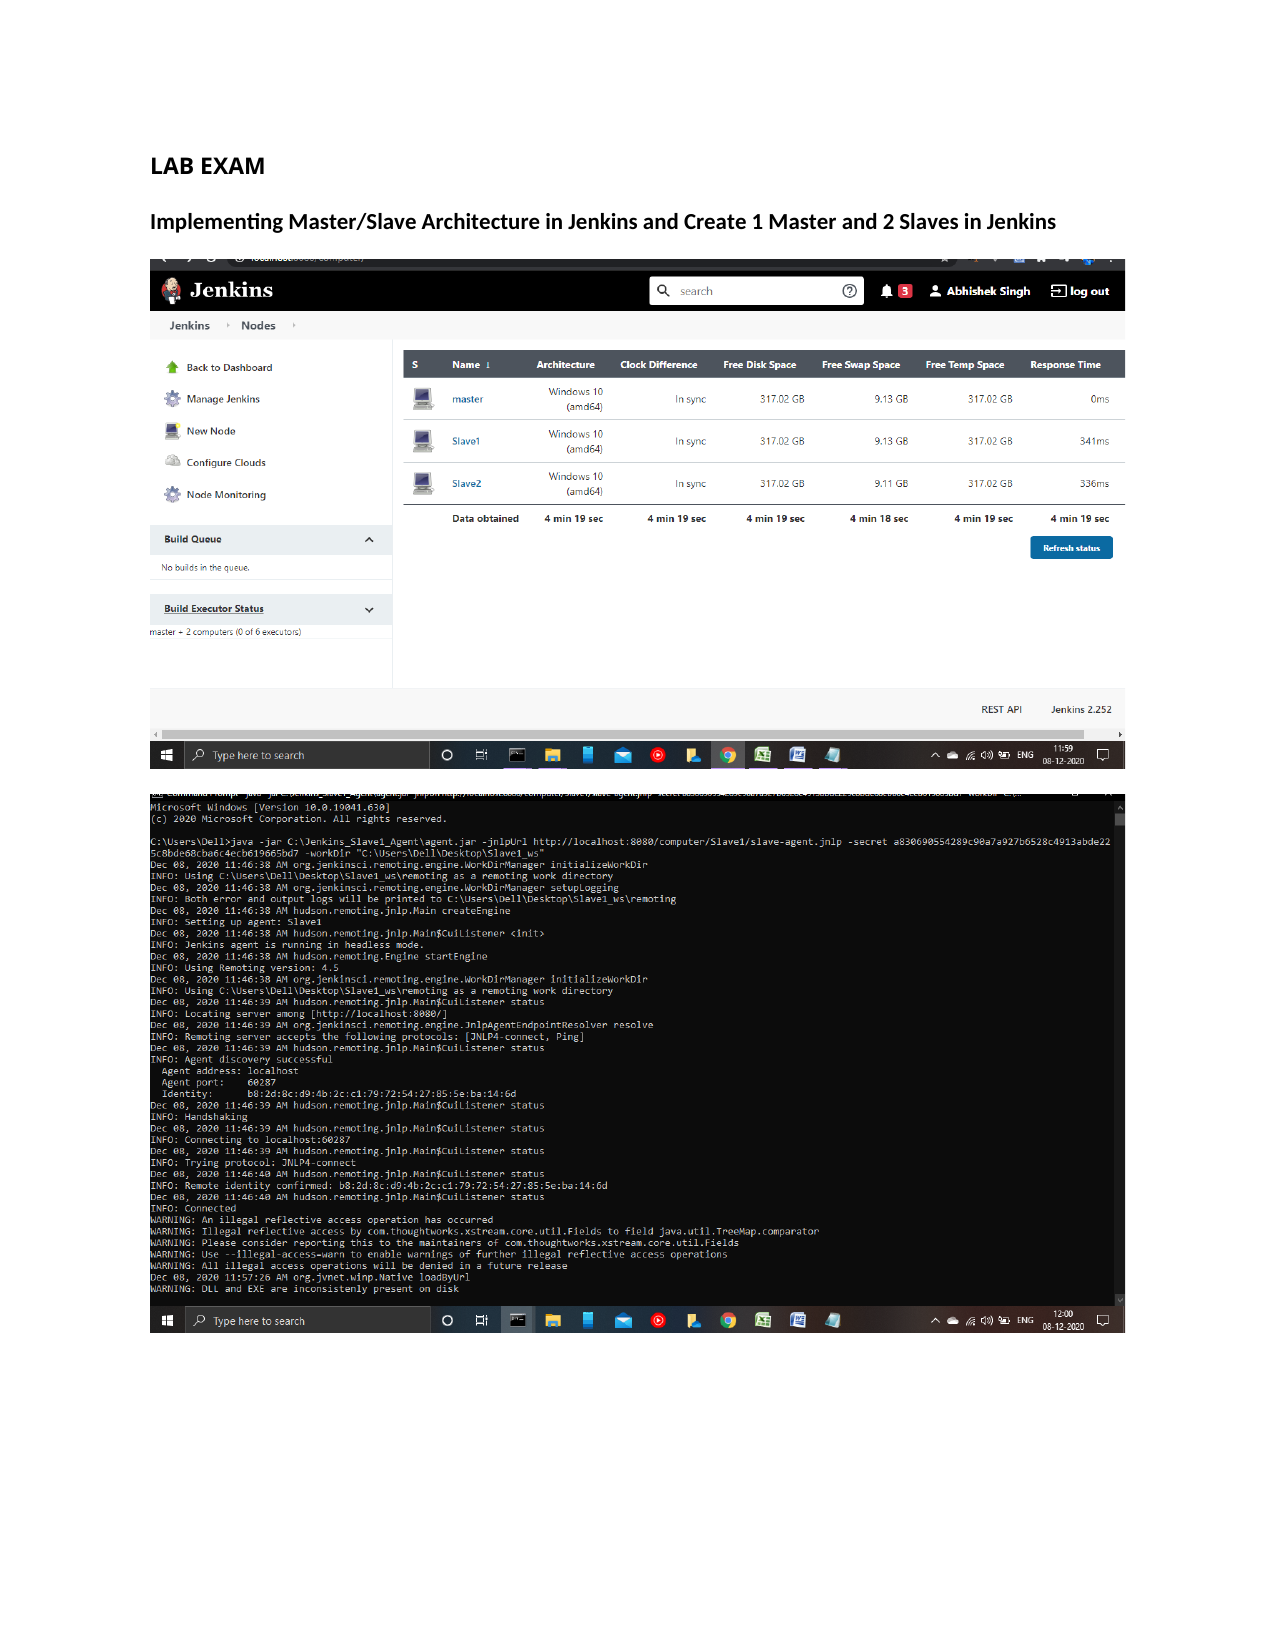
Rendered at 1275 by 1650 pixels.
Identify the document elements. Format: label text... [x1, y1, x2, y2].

text Implementing Master/Slave Architecture in Jenkins and Create 1 Master and 2 Slaves in Jenkins [150, 207, 1125, 235]
picture [150, 794, 1125, 1333]
picture [150, 259, 1125, 769]
text LAB EXAM [150, 150, 1125, 181]
